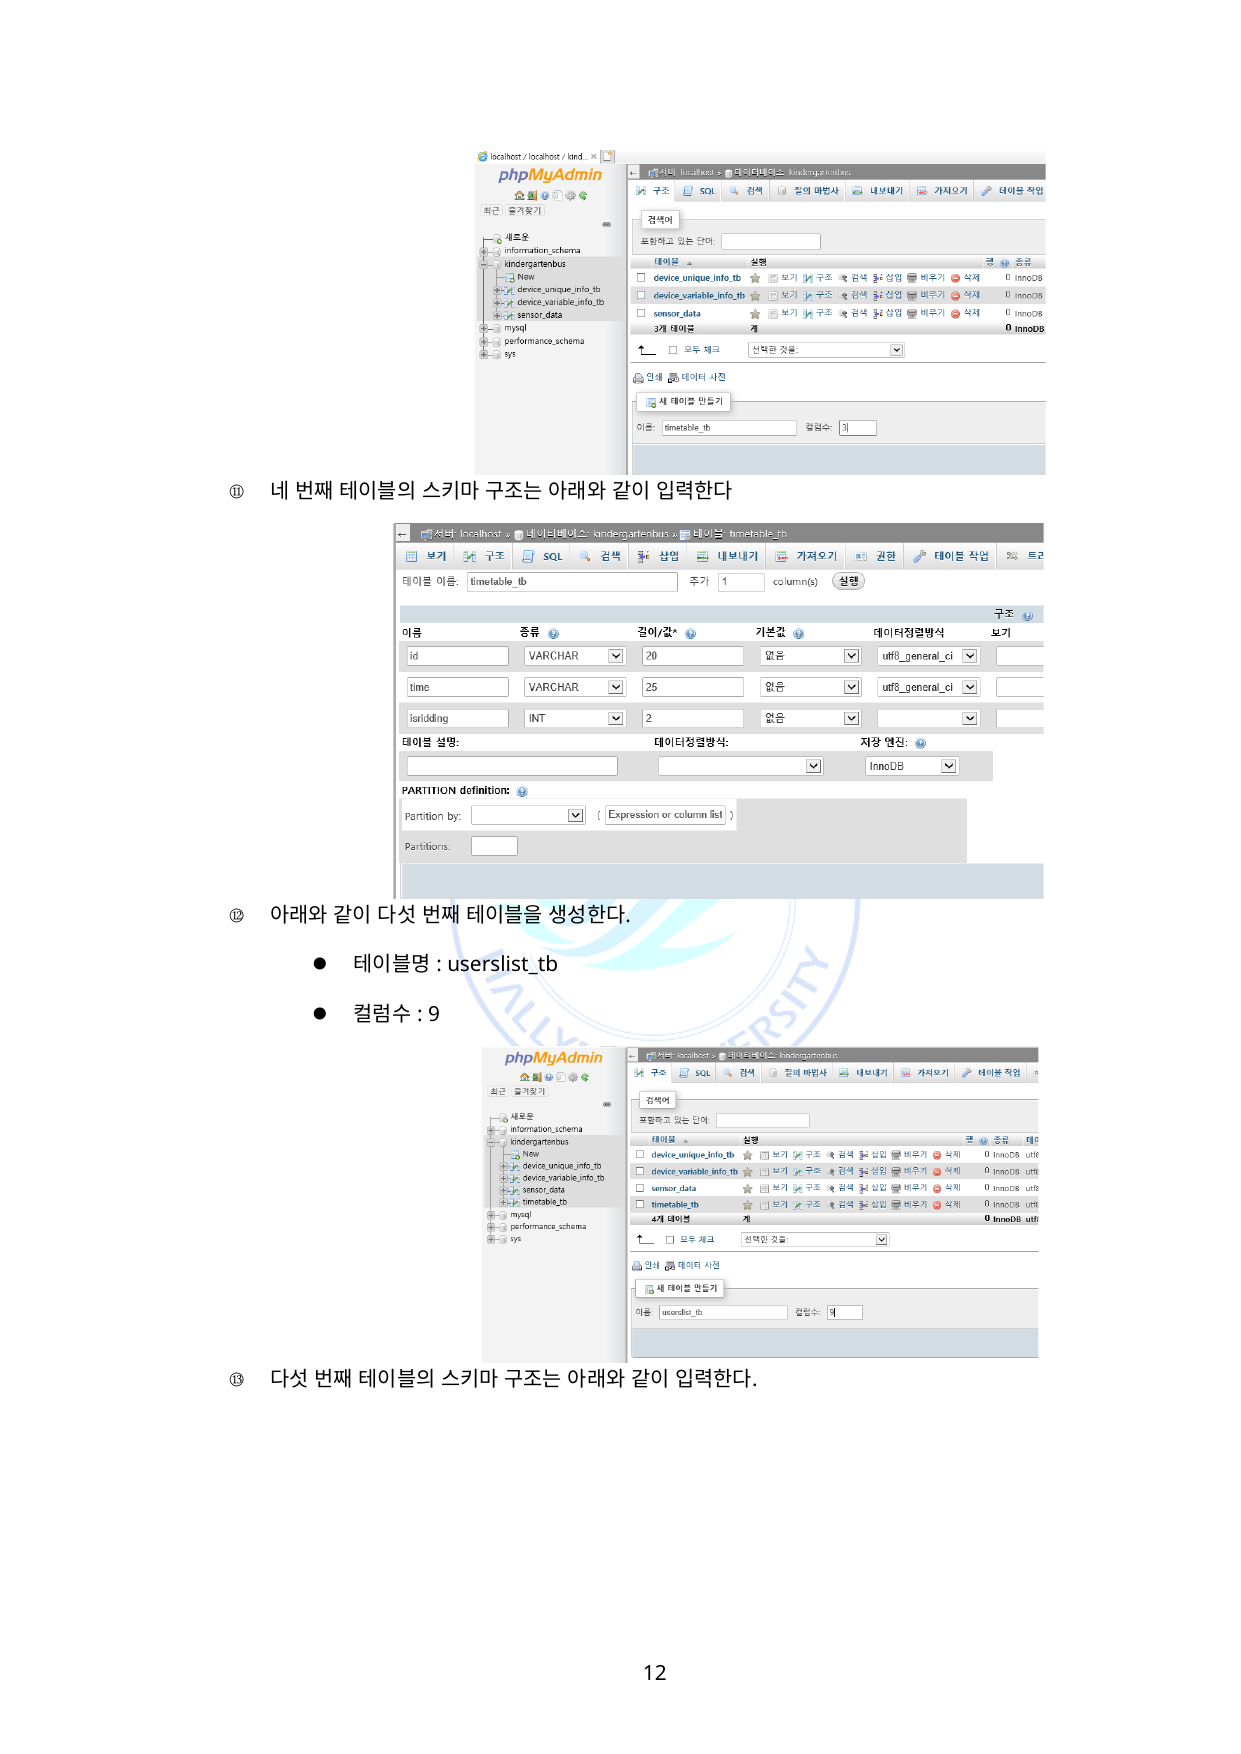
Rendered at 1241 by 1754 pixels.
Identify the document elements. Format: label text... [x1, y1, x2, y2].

list 컬럼수 : 9 [312, 997, 1167, 1027]
list 아래와 같이 다섯 번째 테이블을 생성한다. [228, 898, 1167, 928]
list 다섯 번째 테이블의 스키마 구조는 아래와 같이 입력한다. [228, 1362, 1167, 1393]
picture [474, 150, 1046, 475]
picture [481, 1046, 1039, 1363]
picture [393, 523, 1044, 899]
list 네 번째 테이블의 스키마 구조는 아래와 같이 입력한다 [228, 474, 1167, 505]
list 테이블명 : userslist_tb [312, 948, 1167, 978]
